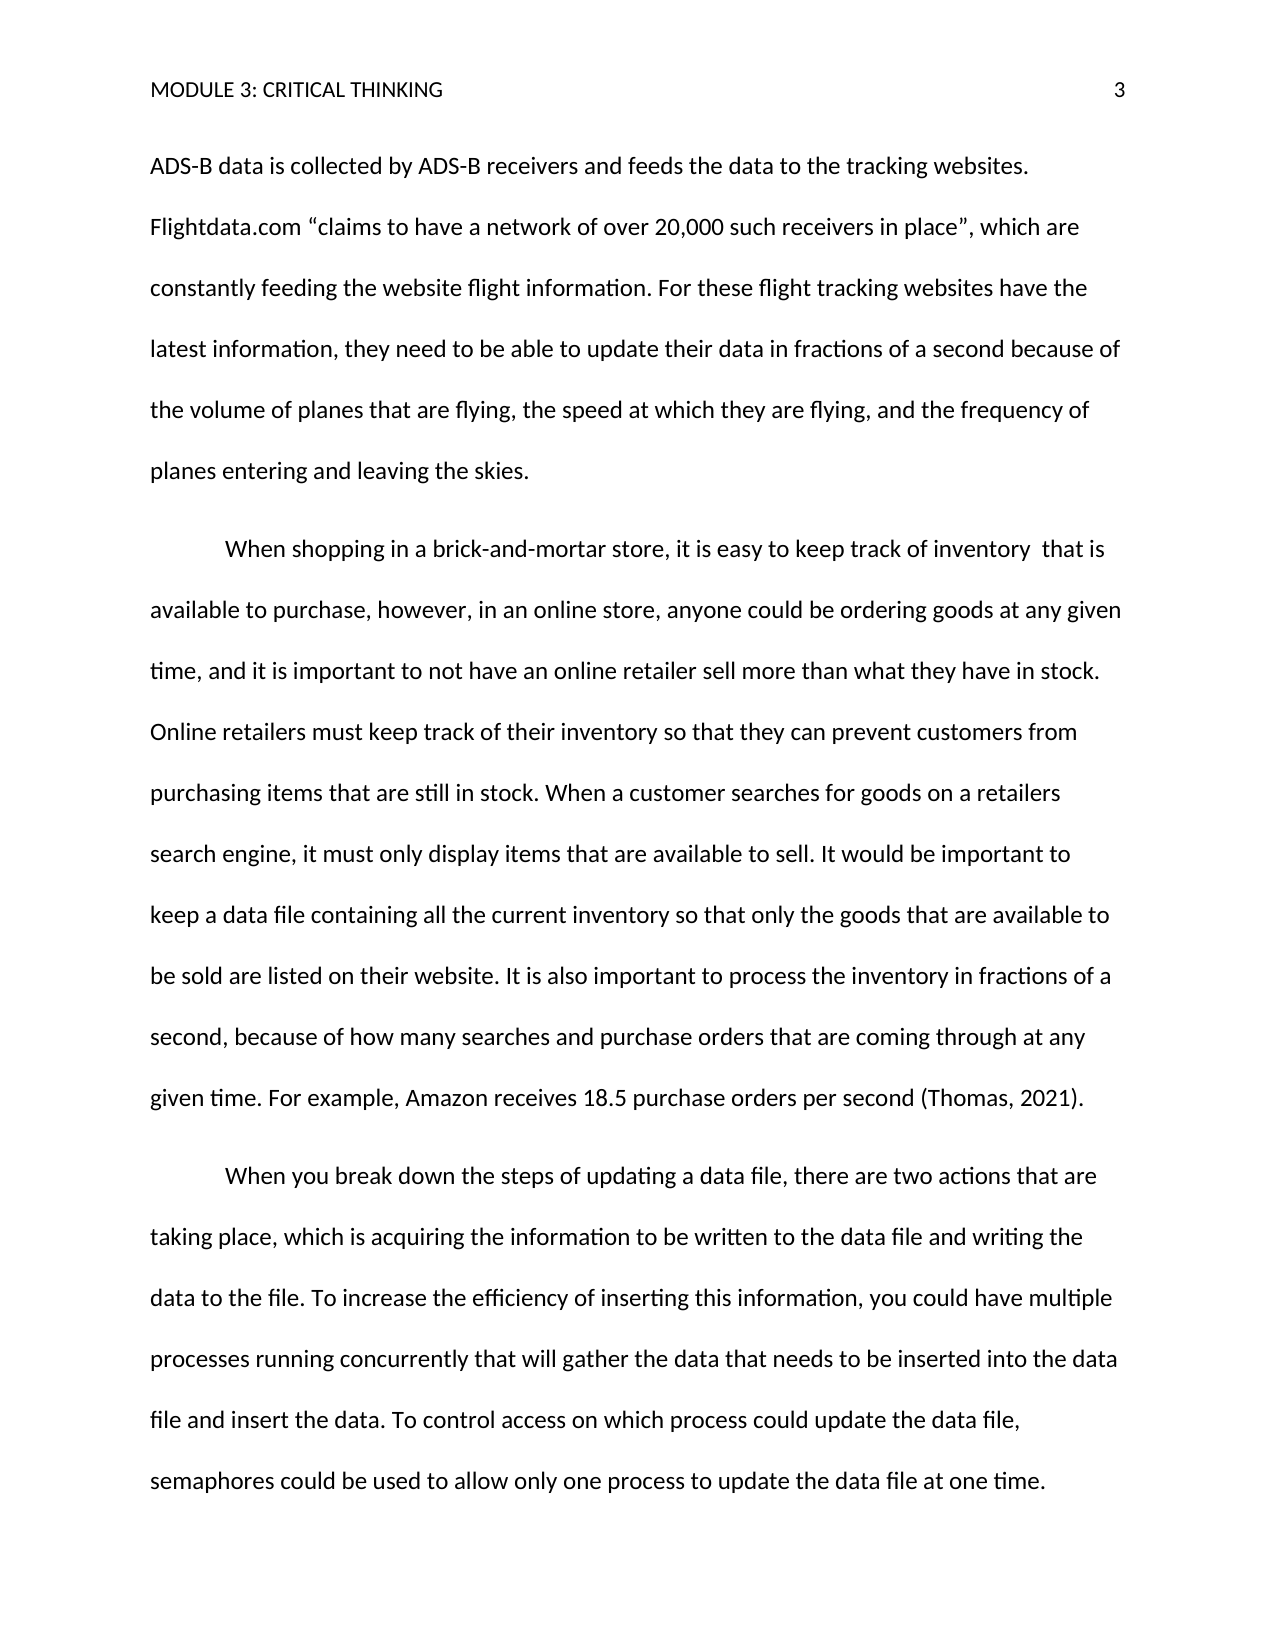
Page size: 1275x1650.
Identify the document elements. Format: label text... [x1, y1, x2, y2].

text When you break down the steps of updating a data file, there are two actions that are taking place, which is acquiring the information to be written to the data file and writing the data to the file. To increase the efficiency of inserting this information, you could have multiple processes running concurrently that will gather the data that needs to be inserted into the data file and insert the data. To control access on which process could update the data file, semaphores could be used to allow only one process to update the data file at one time. [150, 1160, 1125, 1496]
text When shopping in a brick-and-mortar store, it is easy to keep track of inventory that is available to purchase, however, in an online store, anyone could be ordering goods at any given time, and it is important to not have an online retailer sell more than what they have in stock. Online retailers must keep track of their inventory so that they can prevent customers from purchasing items that are still in stock. When a customer searches for goods on a retailers search engine, it must only display items that are available to sell. It would be important to keep a data file containing all the current inventory so that only the goods that are available to be sold are listed on their website. It is also important to process the inventory in fractions of a second, because of how many searches and purchase orders that are coming through at any given time. For example, Amazon receives 18.5 purchase orders per second (Thomas, 2021). [150, 533, 1125, 1113]
text ADS-B data is collected by ADS-B receivers and feeds the data to the tracking websites. Flightdata.com “claims to have a network of over 20,000 such receivers in place”, which are constantly feeding the website flight information. For these flight tracking websites have the latest information, they need to be able to update their data in fractions of a second because of the volume of planes that are flying, the speed at which they are flying, and the frequency of planes entering and leaving the skies. [150, 150, 1125, 486]
